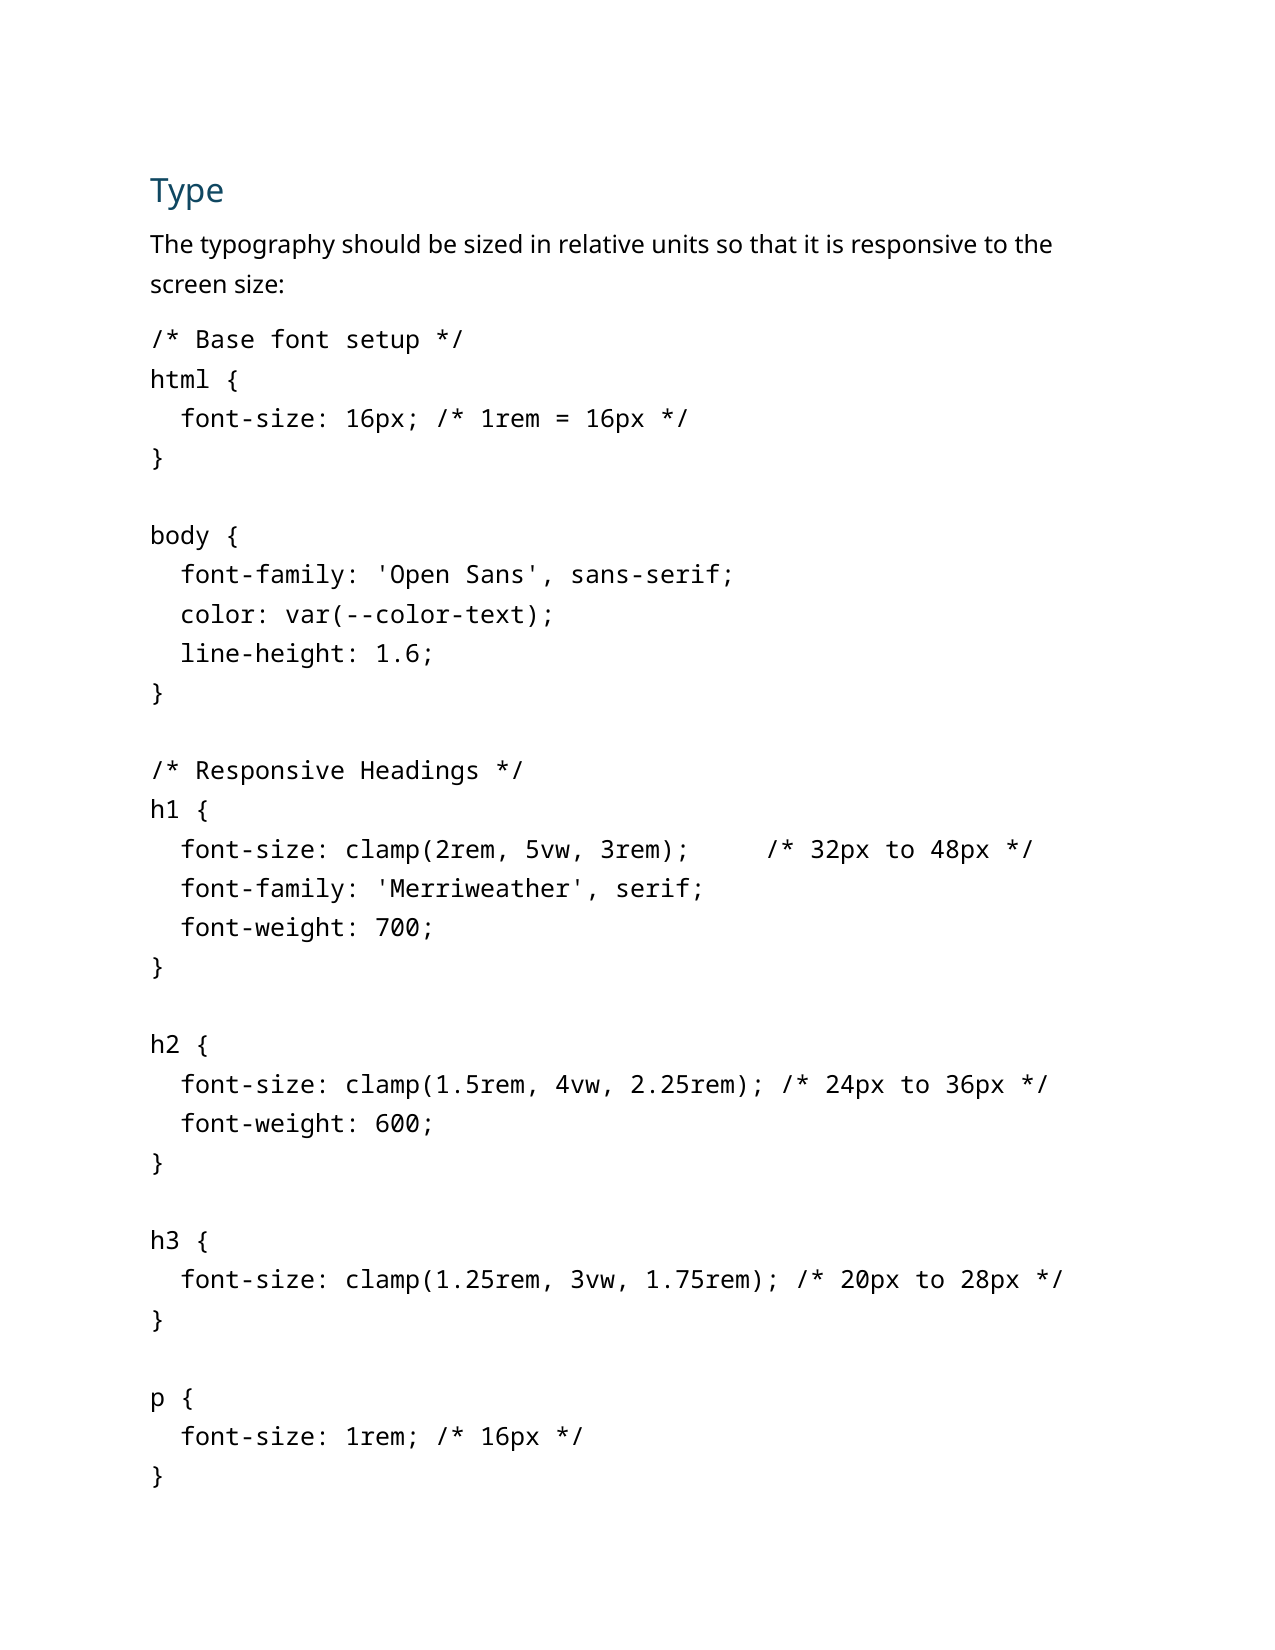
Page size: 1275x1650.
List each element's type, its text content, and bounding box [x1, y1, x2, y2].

text } [150, 949, 1125, 983]
text /* Base font setup */ [150, 322, 1125, 356]
text font-size: clamp(2rem, 5vw, 3rem); /* 32px to 48px */ [150, 831, 1125, 865]
text body { [150, 518, 1125, 552]
text } [150, 1301, 1125, 1335]
text font-size: 1rem; /* 16px */ [150, 1419, 1125, 1453]
text font-size: clamp(1.25rem, 3vw, 1.75rem); /* 20px to 28px */ [150, 1262, 1125, 1296]
text } [150, 1145, 1125, 1179]
text } [150, 675, 1125, 709]
text h3 { [150, 1223, 1125, 1257]
text font-size: clamp(1.5rem, 4vw, 2.25rem); /* 24px to 36px */ [150, 1066, 1125, 1100]
text font-family: 'Merriweather', serif; [150, 871, 1125, 904]
text The typography should be sized in relative units so that it is responsive to the screen size: [150, 227, 1125, 300]
text font-weight: 600; [150, 1106, 1125, 1139]
text font-weight: 700; [150, 910, 1125, 944]
text h2 { [150, 1027, 1125, 1061]
text html { [150, 361, 1125, 395]
text color: var(--color-text); [150, 596, 1125, 630]
text p { [150, 1380, 1125, 1414]
text font-size: 16px; /* 1rem = 16px */ [150, 401, 1125, 434]
text font-family: 'Open Sans', sans-serif; [150, 557, 1125, 591]
text /* Responsive Headings */ [150, 753, 1125, 787]
text line-height: 1.6; [150, 636, 1125, 669]
text } [150, 1458, 1125, 1492]
text } [150, 440, 1125, 474]
text h1 { [150, 792, 1125, 826]
subtitle Type [150, 167, 1125, 212]
